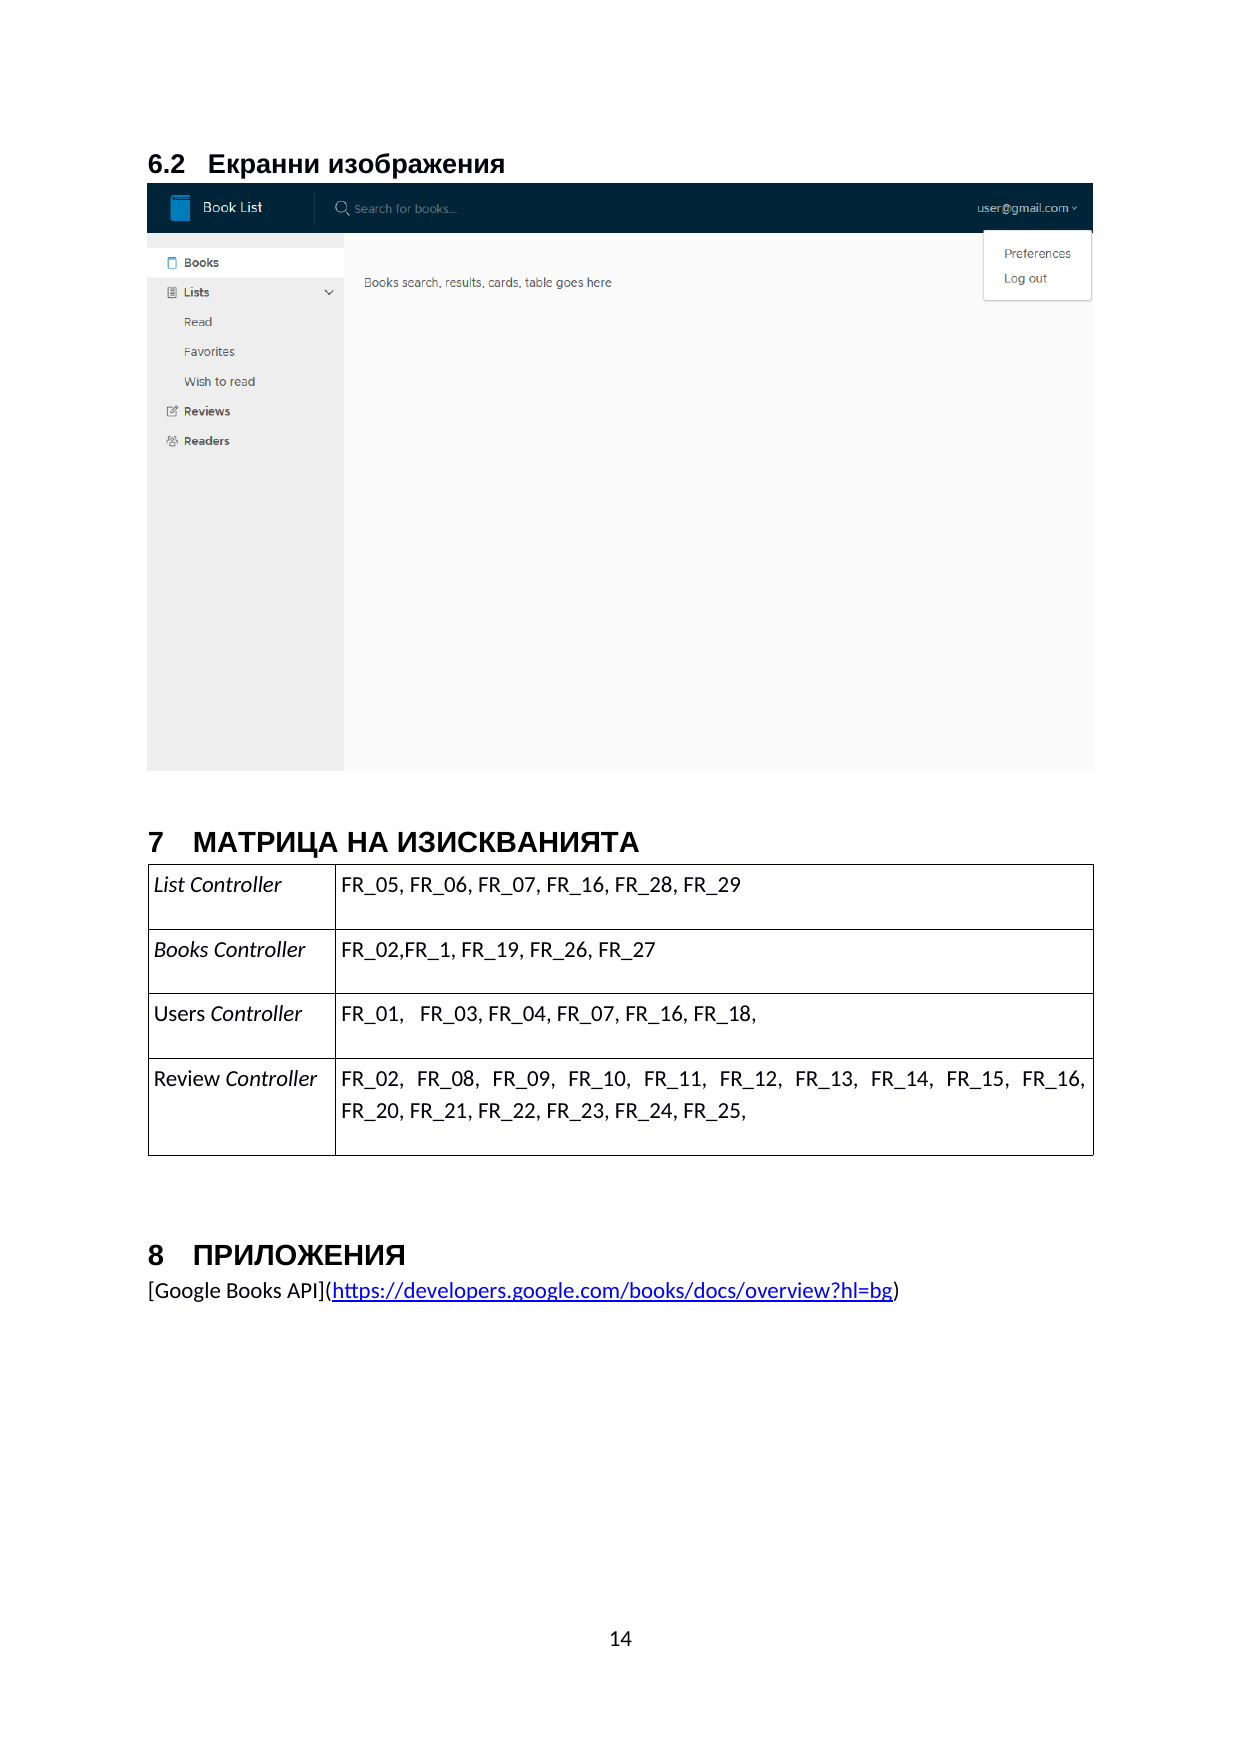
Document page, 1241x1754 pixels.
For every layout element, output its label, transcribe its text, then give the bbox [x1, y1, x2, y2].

table_cell FR_02, FR_08, FR_09, FR_10, FR_11, FR_12, FR_13, FR_14, FR_15, FR_16, FR_20, FR_21, FR_22, FR_23, FR_24, FR_25, [336, 1059, 1093, 1155]
subtitle Екранни изображения [148, 148, 1093, 179]
table_cell Users Controller [149, 994, 335, 1058]
table_cell Books Controller [149, 930, 335, 993]
table_cell FR_01, FR_03, FR_04, FR_07, FR_16, FR_18, [336, 994, 1093, 1058]
text [Google Books API](https://developers.google.com/books/docs/overview?hl=bg) [148, 1276, 1093, 1304]
table_cell Review Controller [149, 1059, 335, 1155]
subtitle МАТРИЦА НА ИЗИСКВАНИЯТА [148, 825, 1093, 859]
table_header List Controller [149, 865, 335, 928]
subtitle ПРИЛОЖЕНИЯ [148, 1237, 1093, 1271]
picture [147, 231, 1093, 771]
table_cell FR_02,FR_1, FR_19, FR_26, FR_27 [336, 930, 1093, 993]
table_header FR_05, FR_06, FR_07, FR_16, FR_28, FR_29 [336, 865, 1093, 928]
